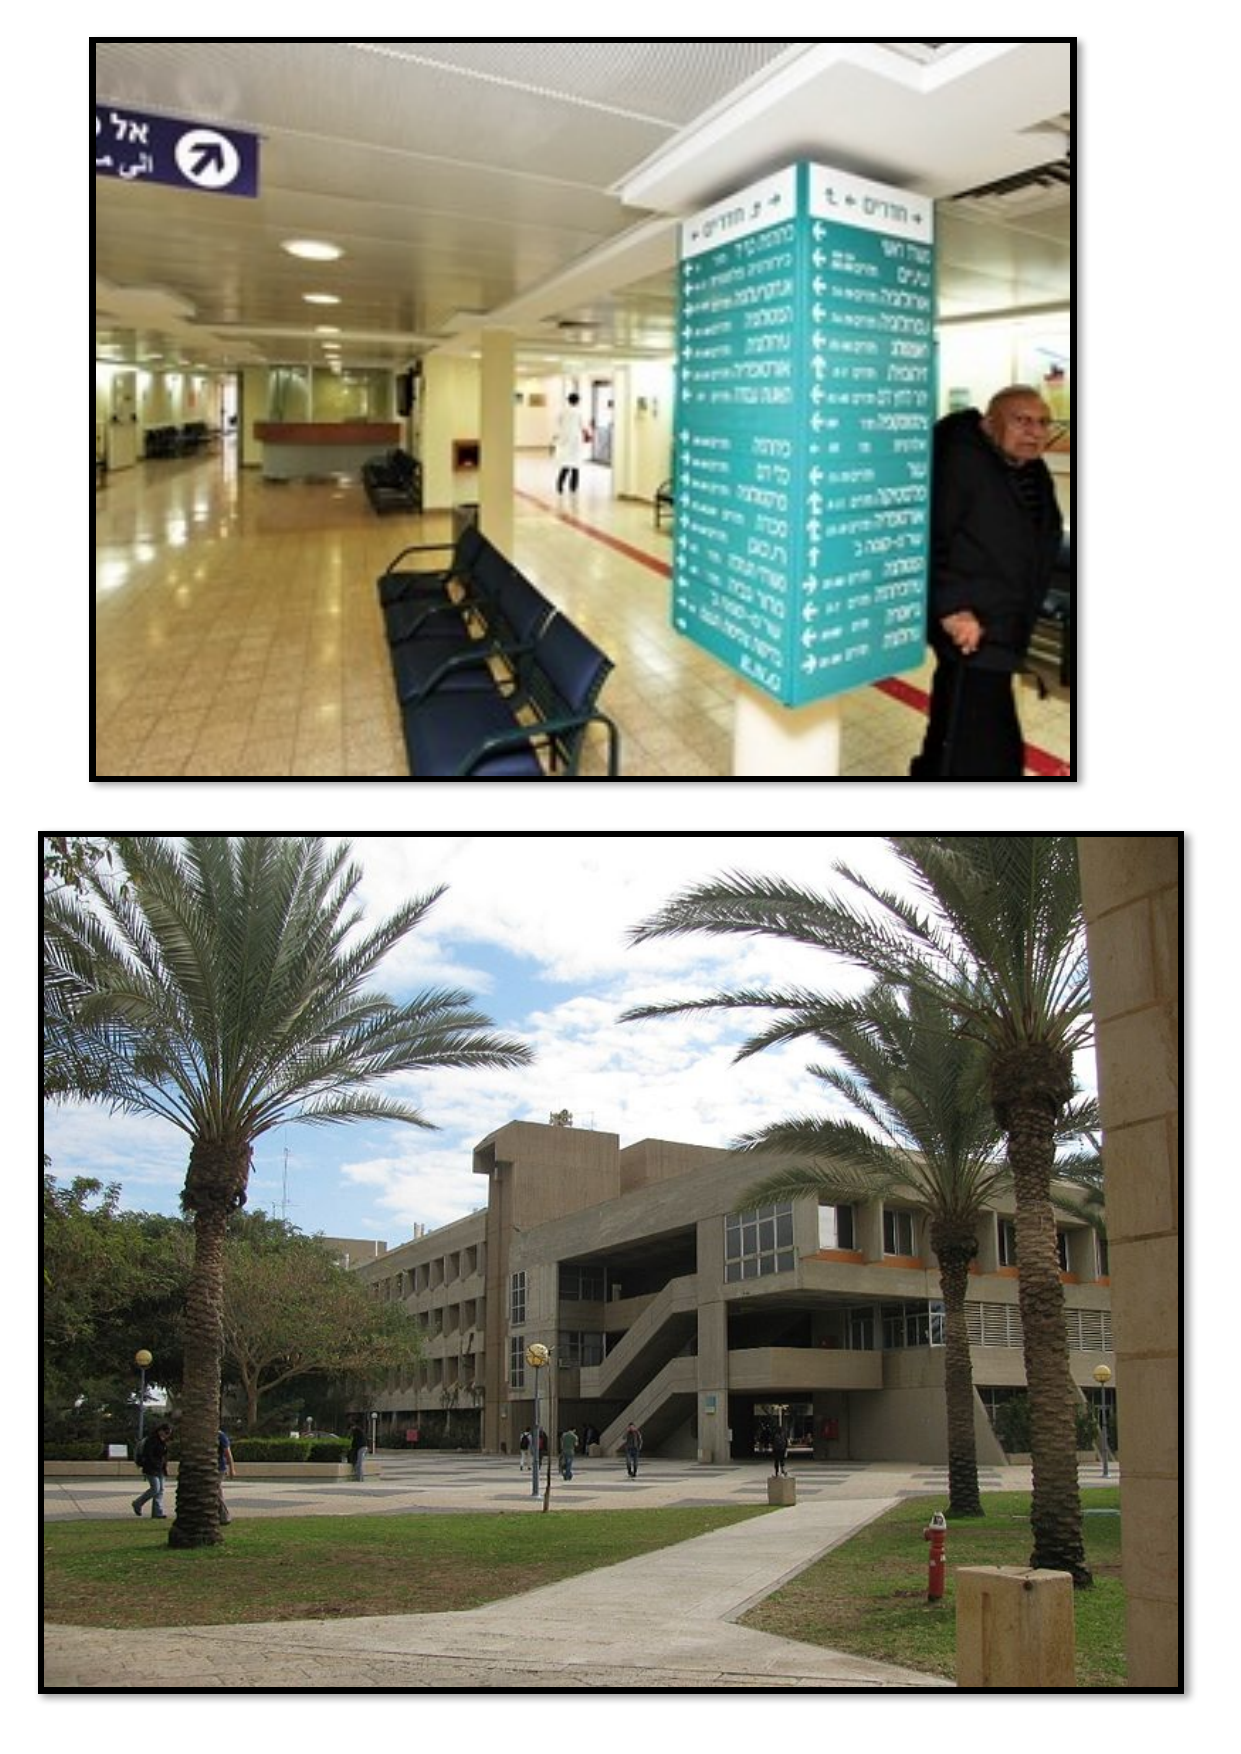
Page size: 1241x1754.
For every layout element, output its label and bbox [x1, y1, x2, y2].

picture [44, 837, 1178, 1687]
picture [96, 43, 1070, 776]
